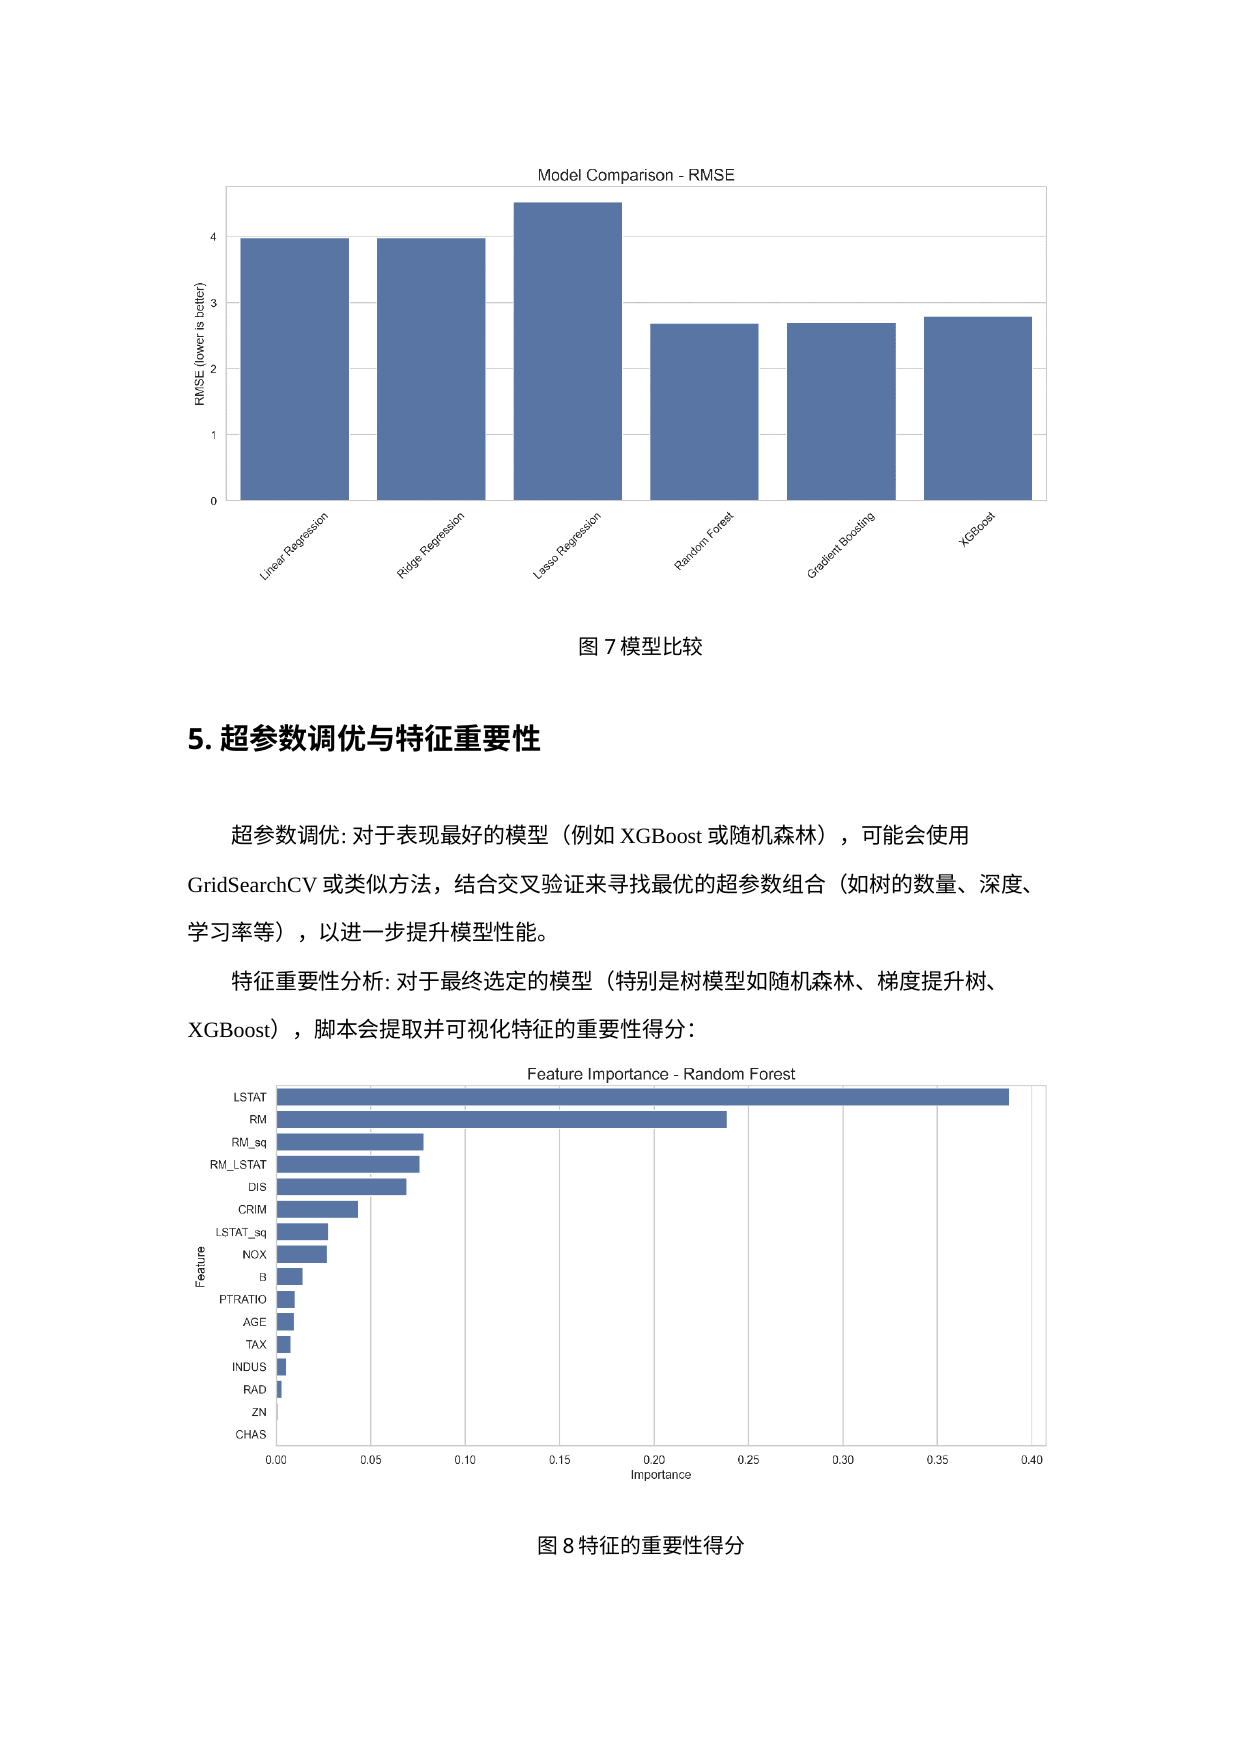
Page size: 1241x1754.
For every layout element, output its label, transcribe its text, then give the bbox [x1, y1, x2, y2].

text 超参数调优: 对于表现最好的模型（例如 XGBoost 或随机森林），可能会使用 GridSearchCV 或类似方法，结合交叉验证来寻找最优的超参数组合（如树的数量、深度、学习率等），以进一步提升模型性能。 [187, 817, 1053, 947]
picture [187, 1060, 1053, 1488]
subtitle 5. 超参数调优与特征重要性 [187, 704, 1053, 769]
text 图 8特征的重要性得分 [187, 1528, 1053, 1561]
text 图 7模型比较 [187, 629, 1053, 662]
picture [187, 162, 1053, 589]
text 特征重要性分析: 对于最终选定的模型（特别是树模型如随机森林、梯度提升树、XGBoost），脚本会提取并可视化特征的重要性得分： [187, 963, 1053, 1044]
